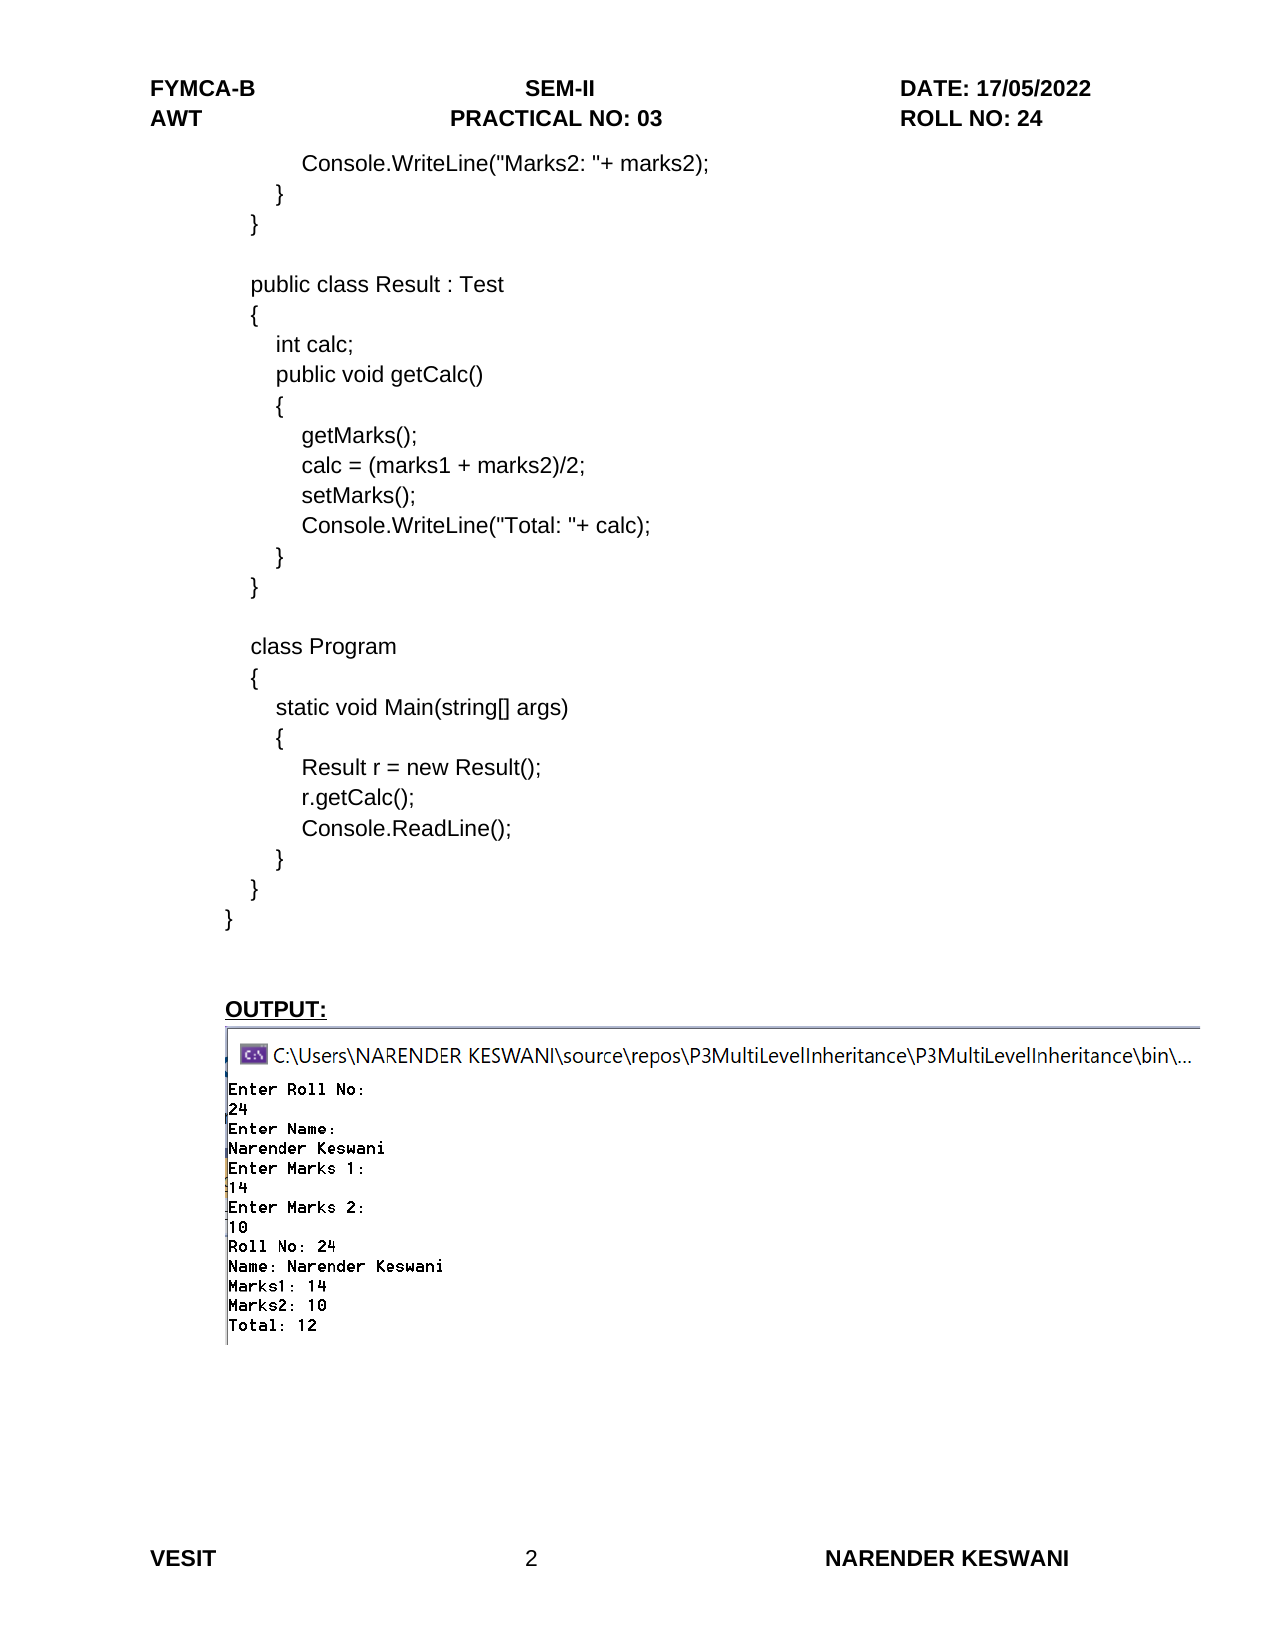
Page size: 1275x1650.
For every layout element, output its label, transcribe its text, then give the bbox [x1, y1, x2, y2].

text { [225, 392, 1125, 418]
text { [225, 724, 1125, 750]
text setMarks(); [225, 482, 1125, 509]
text } [225, 180, 1125, 207]
text OUTPUT: [225, 996, 1125, 1022]
text } [225, 905, 1125, 932]
text } [225, 573, 1125, 599]
text Console.ReadLine(); [225, 814, 1125, 841]
text } [225, 875, 1125, 901]
text getMarks(); [225, 422, 1125, 448]
text { [225, 663, 1125, 690]
text { [225, 301, 1125, 327]
text Result r = new Result(); [225, 754, 1125, 781]
text static void Main(string[] args) [225, 694, 1125, 720]
text Console.WriteLine("Marks2: "+ marks2); [225, 150, 1125, 176]
text r.getCalc(); [225, 784, 1125, 811]
text } [225, 845, 1125, 871]
text Console.WriteLine("Total: "+ calc); [225, 512, 1125, 539]
text } [225, 210, 1125, 237]
picture [225, 1026, 1200, 1345]
text class Program [225, 633, 1125, 660]
text } [225, 543, 1125, 569]
text calc = (marks1 + marks2)/2; [225, 452, 1125, 478]
text int calc; [225, 331, 1125, 358]
text public void getCalc() [225, 361, 1125, 388]
text public class Result : Test [225, 271, 1125, 297]
